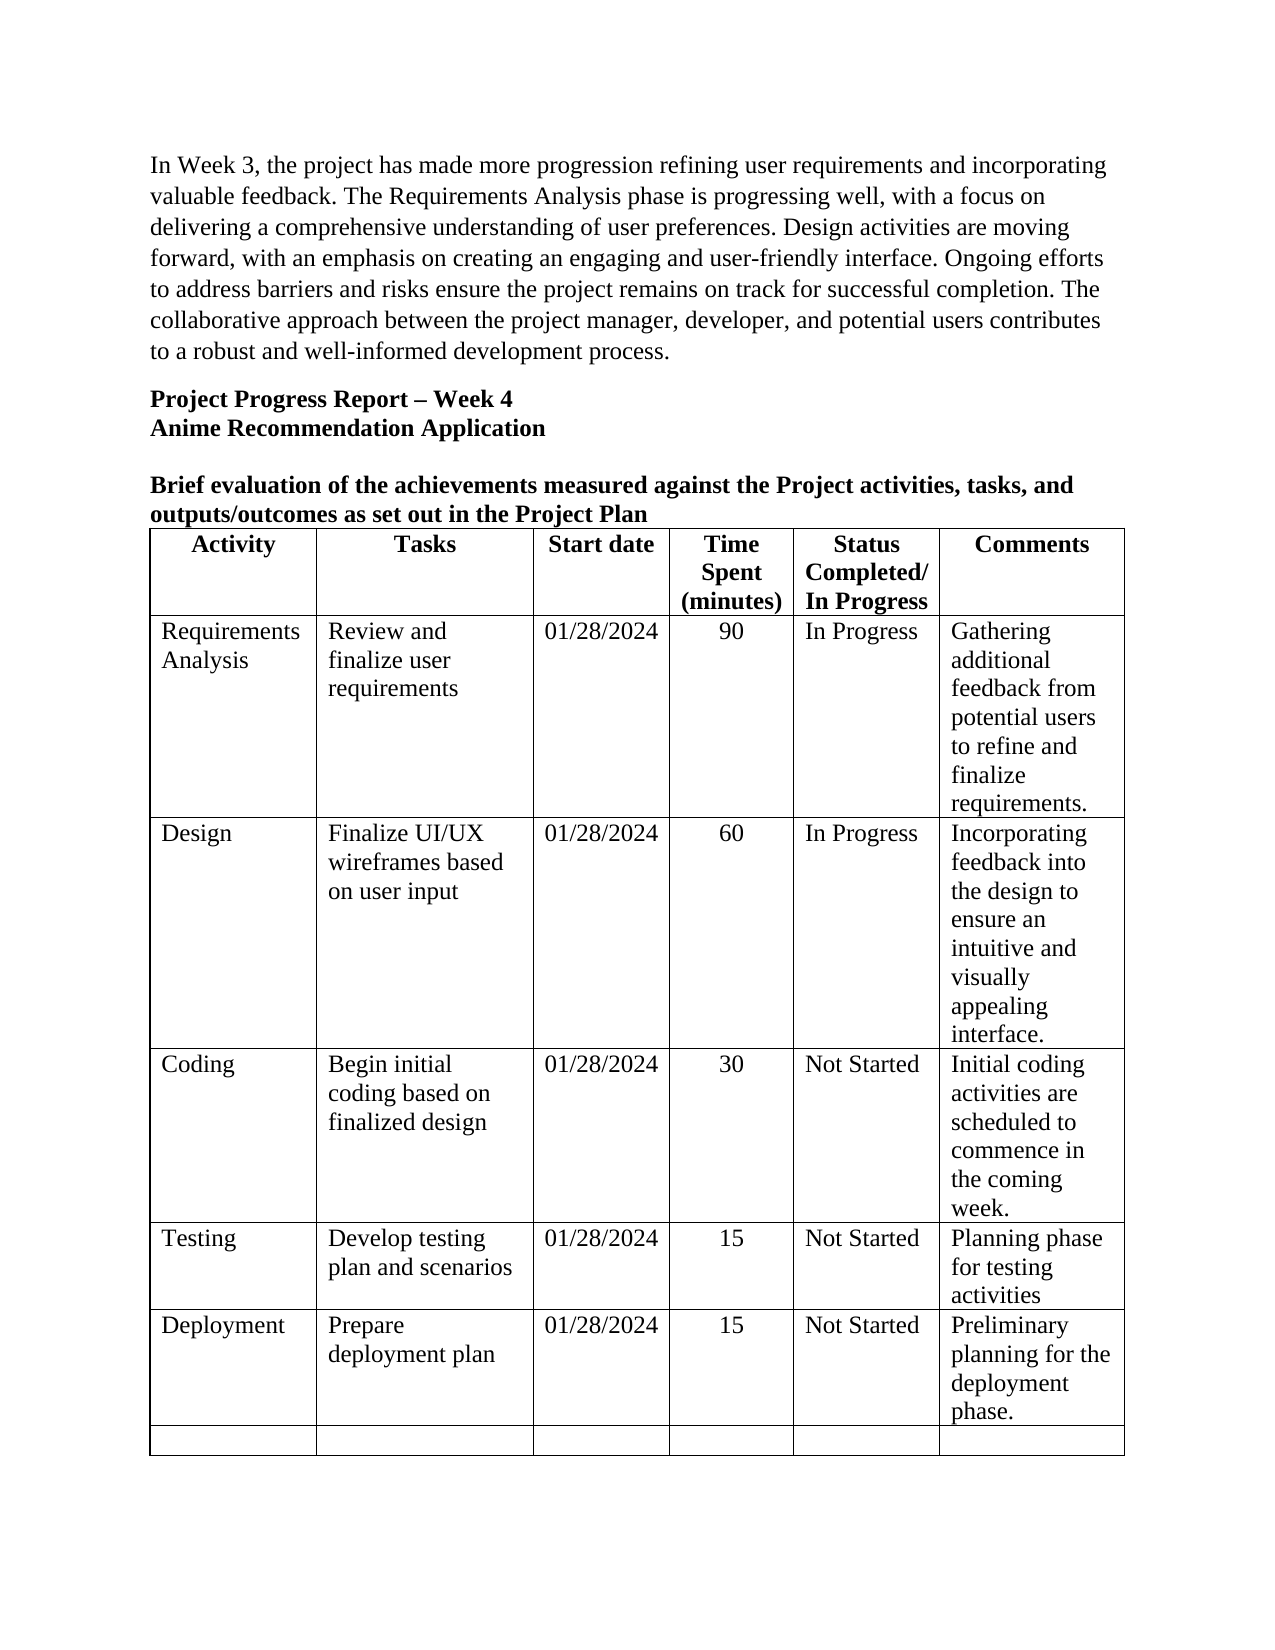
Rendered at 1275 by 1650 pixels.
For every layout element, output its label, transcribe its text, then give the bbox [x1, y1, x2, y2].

table_cell Gathering additional feedback from potential users to refine and finalize requirements. [940, 616, 1124, 817]
table_cell Begin initial coding based on finalized design [317, 1049, 533, 1222]
table_cell 01/28/2024 [534, 1223, 669, 1309]
table_header Status Completed/ In Progress [794, 529, 939, 615]
table_cell 01/28/2024 [534, 818, 669, 1048]
table_cell Incorporating feedback into the design to ensure an intuitive and visually appealing interface. [940, 818, 1124, 1048]
table_cell 60 [670, 818, 793, 1048]
text Project Progress Report – Week 4 [150, 384, 1125, 413]
table_cell Not Started [794, 1223, 939, 1309]
table_cell In Progress [794, 818, 939, 1048]
table_header Comments [940, 529, 1124, 615]
table_cell 01/28/2024 [534, 1310, 669, 1425]
table_cell 15 [670, 1310, 793, 1425]
table_cell 01/28/2024 [534, 616, 669, 817]
table_cell Finalize UI/UX wireframes based on user input [317, 818, 533, 1048]
table_header Activity [151, 529, 316, 615]
table_cell [670, 1426, 793, 1455]
table_cell [317, 1426, 533, 1455]
text Anime Recommendation Application [150, 413, 1125, 441]
table_cell Planning phase for testing activities [940, 1223, 1124, 1309]
table_cell Requirements Analysis [151, 616, 316, 817]
table_cell Coding [151, 1049, 316, 1222]
table_cell Review and finalize user requirements [317, 616, 533, 817]
table_cell Prepare deployment plan [317, 1310, 533, 1425]
table_cell 01/28/2024 [534, 1049, 669, 1222]
table_cell Not Started [794, 1049, 939, 1222]
table_cell Initial coding activities are scheduled to commence in the coming week. [940, 1049, 1124, 1222]
table_header Tasks [317, 529, 533, 615]
table_cell [151, 1426, 316, 1455]
table_cell Testing [151, 1223, 316, 1309]
table_cell Design [151, 818, 316, 1048]
table_header Time Spent (minutes) [670, 529, 793, 615]
table_cell 15 [670, 1223, 793, 1309]
table_cell 30 [670, 1049, 793, 1222]
table_cell Preliminary planning for the deployment phase. [940, 1310, 1124, 1425]
table_cell Develop testing plan and scenarios [317, 1223, 533, 1309]
table_cell [940, 1426, 1124, 1455]
table_cell Not Started [794, 1310, 939, 1425]
table_cell [534, 1426, 669, 1455]
table_header Start date [534, 529, 669, 615]
table_cell 90 [670, 616, 793, 817]
text Brief evaluation of the achievements measured against the Project activities, tasks, and outputs/outcomes as set out in the Project Plan [150, 470, 1125, 528]
table_cell [794, 1426, 939, 1455]
table_cell Deployment [151, 1310, 316, 1425]
table_cell In Progress [794, 616, 939, 817]
text In Week 3, the project has made more progression refining user requirements and incorporating valuable feedback. The Requirements Analysis phase is progressing well, with a focus on delivering a comprehensive understanding of user preferences. Design activities are moving forward, with an emphasis on creating an engaging and user-friendly interface. Ongoing efforts to address barriers and risks ensure the project remains on track for successful completion. The collaborative approach between the project manager, developer, and potential users contributes to a robust and well-informed development process. [150, 150, 1125, 365]
